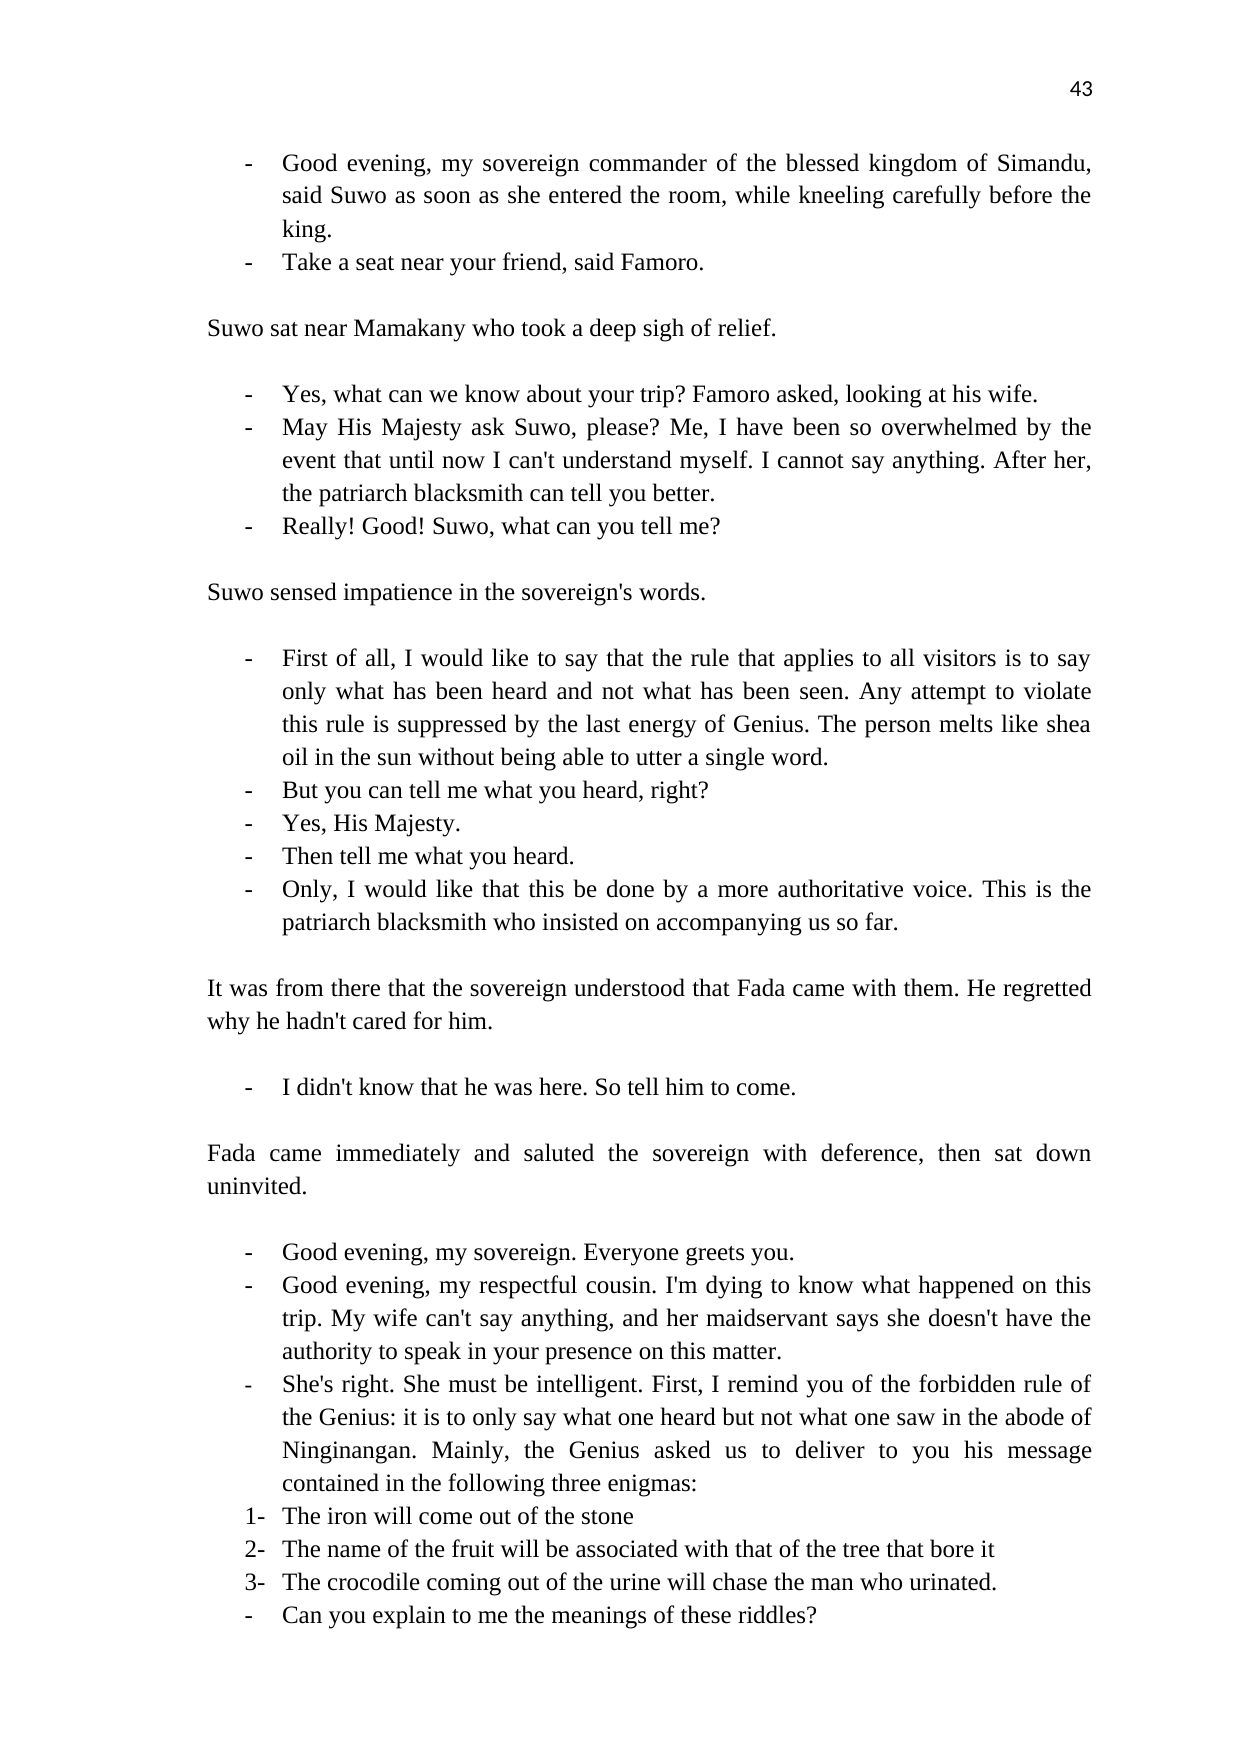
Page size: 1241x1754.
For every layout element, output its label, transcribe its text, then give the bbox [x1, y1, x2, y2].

list Good evening, my sovereign commander of the blessed kingdom of Simandu, said Suwo as soon as she entered the room, while kneeling carefully before the king. [244, 148, 1093, 242]
list But you can tell me what you heard, right? [244, 775, 1093, 804]
text Suwo sensed impatience in the sovereign's words. [207, 577, 1093, 606]
list Yes, His Majesty. [244, 808, 1093, 837]
list Can you explain to me the meanings of these riddles? [244, 1601, 1093, 1629]
list Yes, what can we know about your trip? Famoro asked, looking at his wife. [244, 379, 1093, 407]
list May His Majesty ask Suwo, please? Me, I have been so overwhelmed by the event that until now I can't understand myself. I cannot say anything. After her, the patriarch blacksmith can tell you better. [244, 412, 1093, 507]
list Take a seat near your friend, said Famoro. [244, 247, 1093, 275]
list I didn't know that he was here. So tell him to come. [244, 1072, 1093, 1101]
list First of all, I would like to say that the rule that applies to all visitors is to say only what has been heard and not what has been seen. Any attempt to violate this rule is suppressed by the last energy of Genius. The person melts like shea oil in the sun without being able to utter a single word. [244, 643, 1093, 771]
list The iron will come out of the stone [244, 1501, 1093, 1530]
list Really! Good! Suwo, what can you tell me? [244, 511, 1093, 539]
text Fada came immediately and saluted the sovereign with deference, then sat down uninvited. [207, 1138, 1093, 1200]
list Good evening, my sovereign. Everyone greets you. [244, 1237, 1093, 1266]
list The name of the fruit will be associated with that of the tree that bore it [244, 1534, 1093, 1563]
list Good evening, my respectful cousin. I'm dying to know what happened on this trip. My wife can't say anything, and her maidservant says she doesn't have the authority to speak in your presence on this matter. [244, 1270, 1093, 1365]
text It was from there that the sovereign understood that Fada came with them. He regretted why he hadn't cared for him. [207, 973, 1093, 1035]
list The crocodile coming out of the urine will chase the man who urinated. [244, 1567, 1093, 1596]
list Then tell me what you heard. [244, 841, 1093, 870]
list Only, I would like that this be done by a more authoritative voice. This is the patriarch blacksmith who insisted on accompanying us so far. [244, 874, 1093, 936]
text Suwo sat near Mamakany who took a deep sigh of relief. [207, 313, 1093, 341]
list She's right. She must be intelligent. First, I remind you of the forbidden rule of the Genius: it is to only say what one heard but not what one saw in the abode of Ninginangan. Mainly, the Genius asked us to deliver to you his message contained in the following three enigmas: [244, 1369, 1093, 1497]
